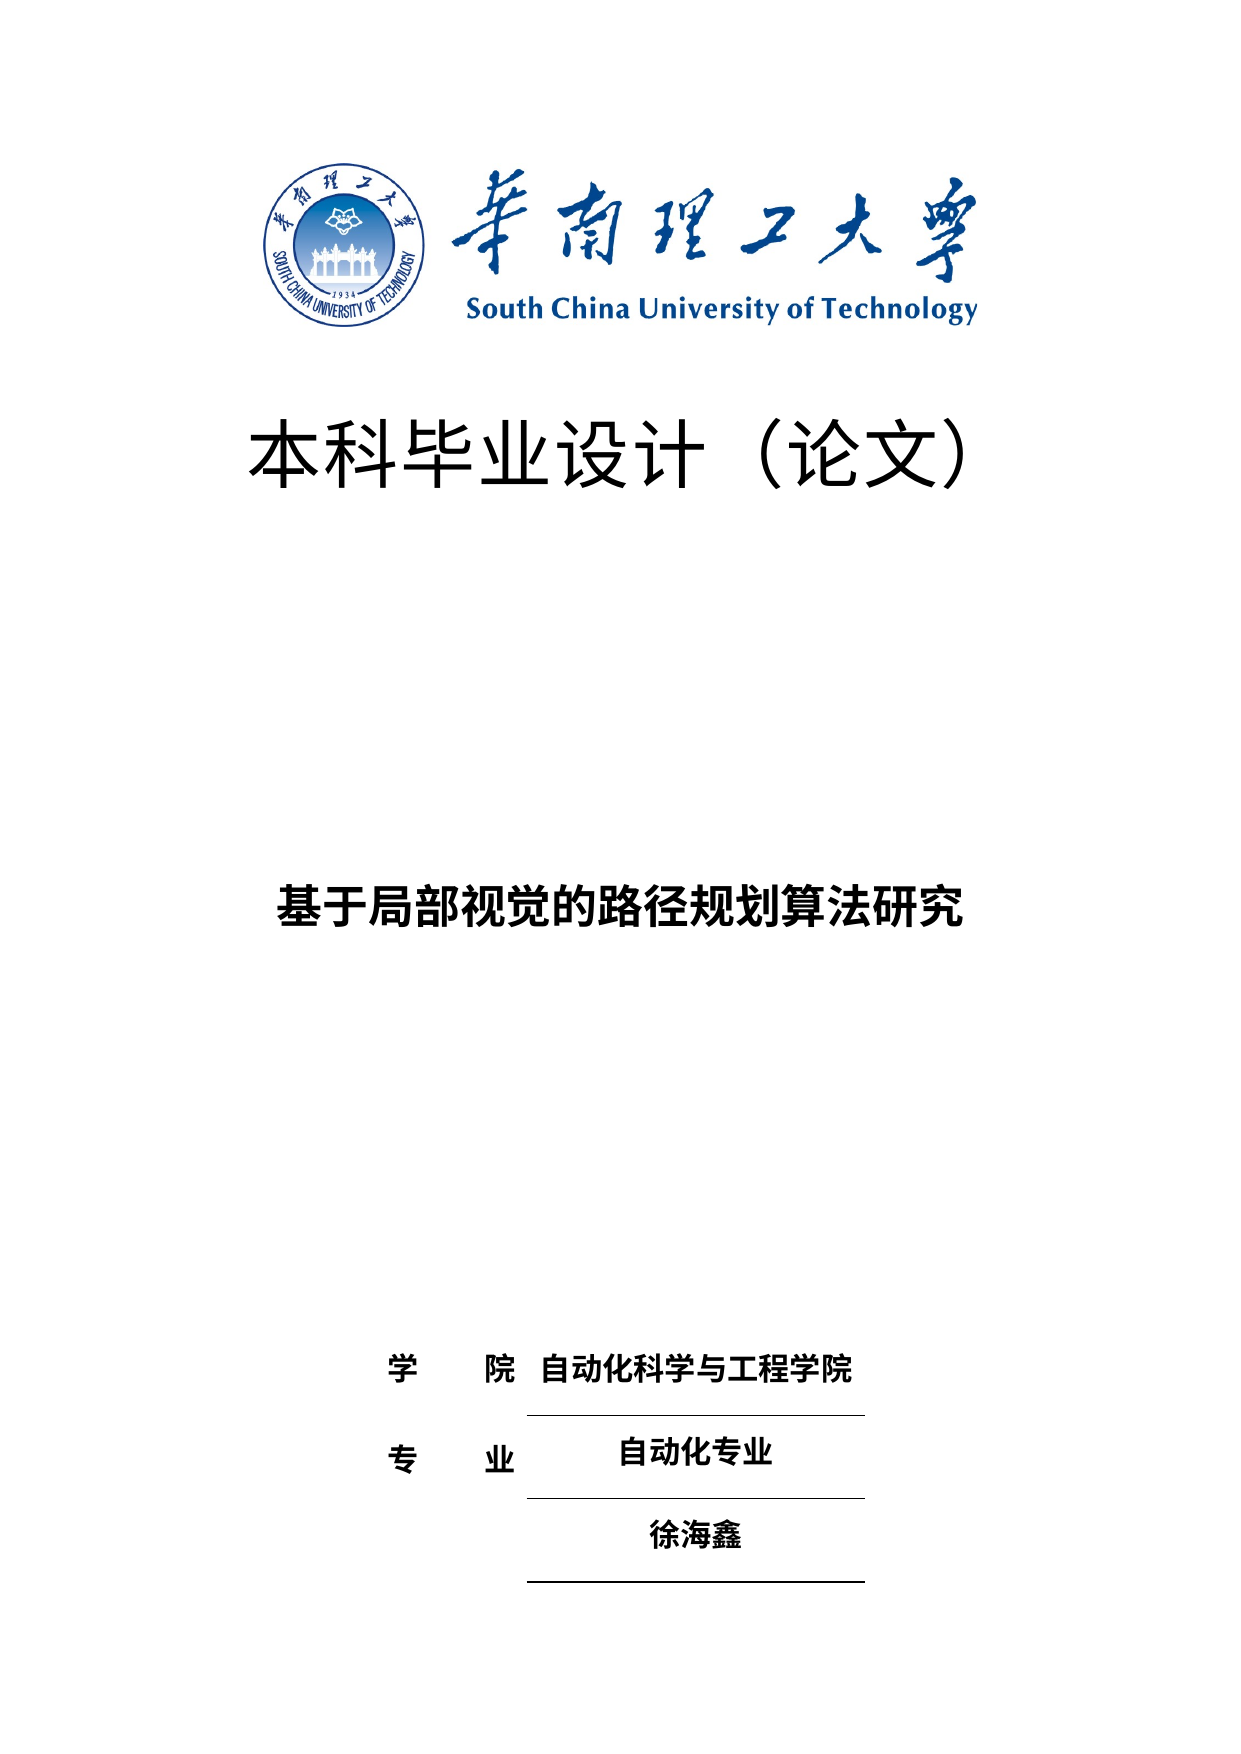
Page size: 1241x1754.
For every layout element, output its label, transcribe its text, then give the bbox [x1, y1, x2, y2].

text 基于局部视觉的路径规划算法研究 [148, 869, 1092, 937]
picture [263, 163, 978, 327]
table_header 自动化科学与工程学院 [527, 1333, 865, 1415]
text 本科毕业设计（论文） [148, 382, 1092, 518]
table_header 学院 专业 学生姓名 学生学号 指导教师 提交日期 [376, 1333, 527, 1581]
table_cell 自动化专业 [527, 1416, 865, 1498]
table_cell 徐海鑫 [527, 1499, 865, 1581]
